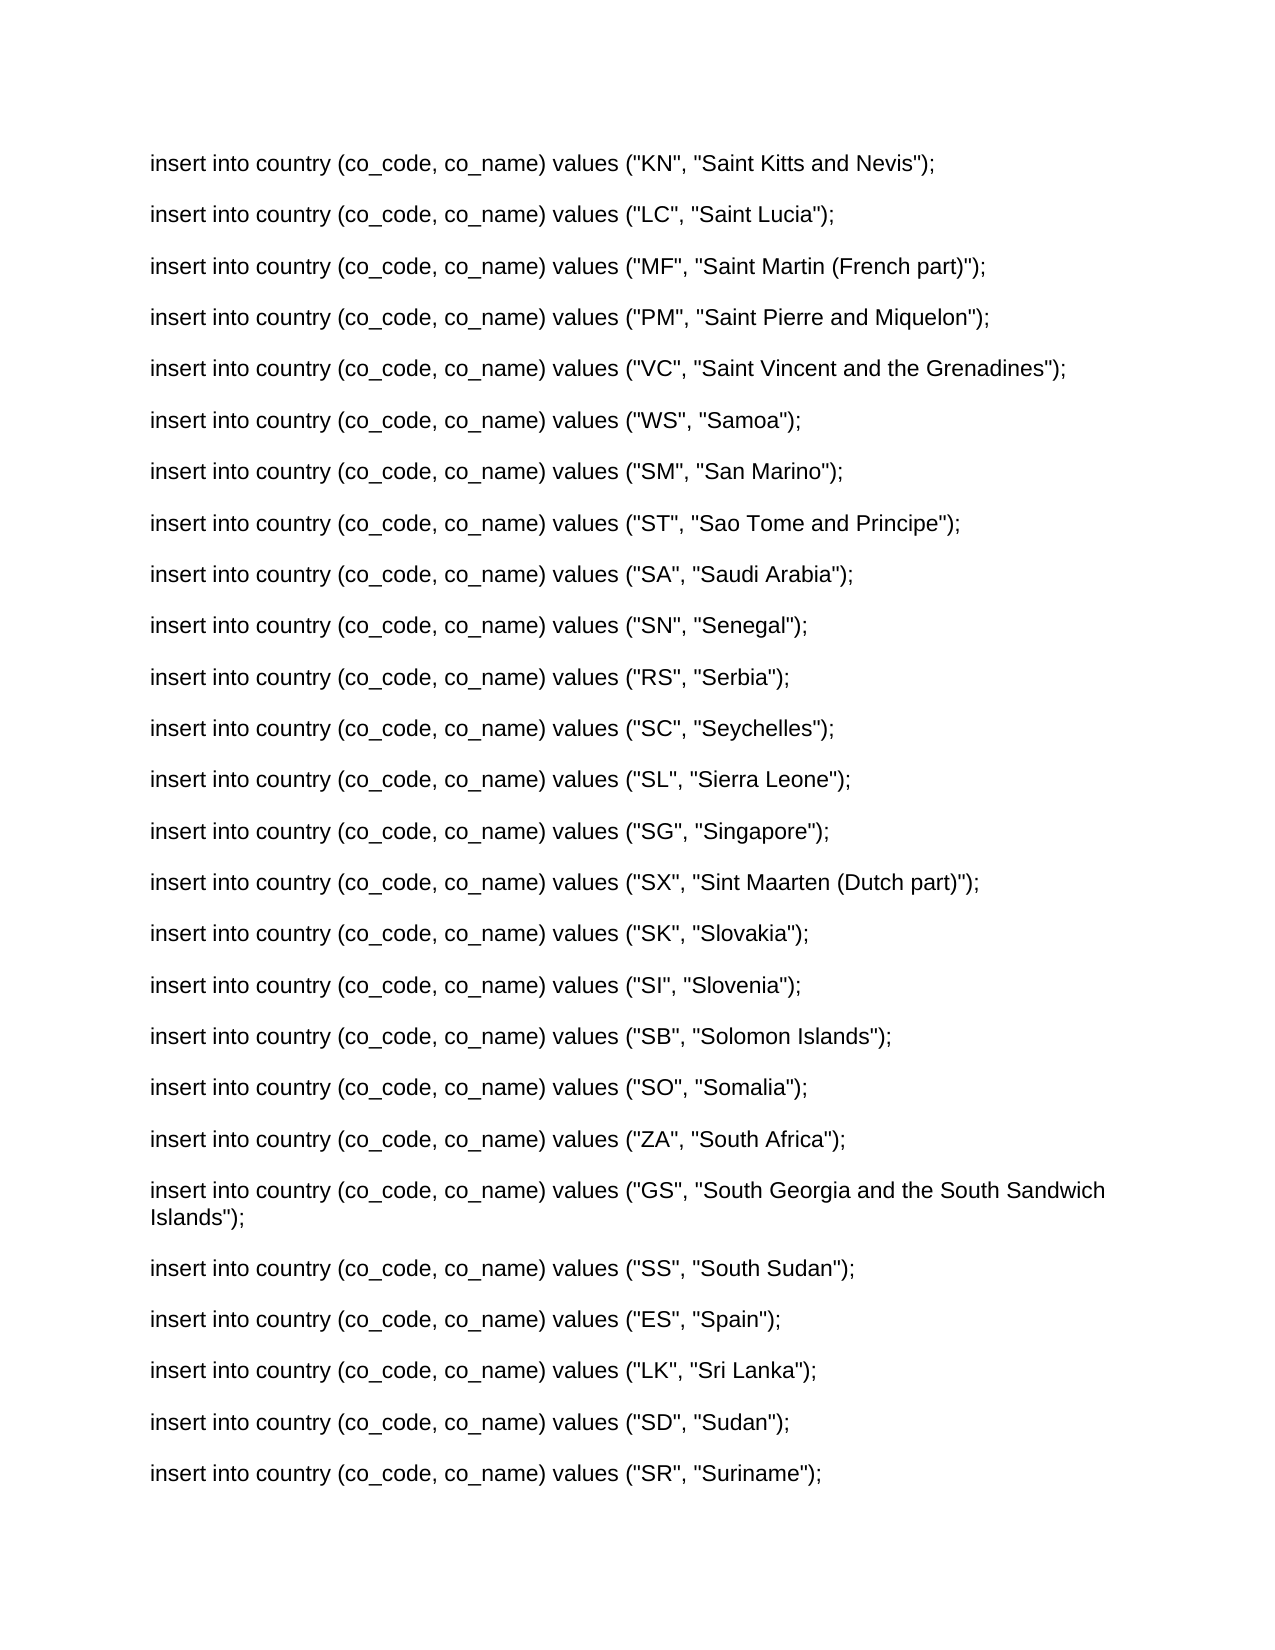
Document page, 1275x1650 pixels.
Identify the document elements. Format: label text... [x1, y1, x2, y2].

text insert into country (co_code, co_name) values ("MF", "Saint Martin (French part)"); [150, 253, 1125, 279]
text insert into country (co_code, co_name) values ("SM", "San Marino"); [150, 458, 1125, 484]
text insert into country (co_code, co_name) values ("ZA", "South Africa"); [150, 1126, 1125, 1152]
text insert into country (co_code, co_name) values ("SA", "Saudi Arabia"); [150, 561, 1125, 587]
text insert into country (co_code, co_name) values ("SX", "Sint Maarten (Dutch part)"); [150, 869, 1125, 895]
text insert into country (co_code, co_name) values ("SO", "Somalia"); [150, 1074, 1125, 1101]
text insert into country (co_code, co_name) values ("SR", "Suriname"); [150, 1460, 1125, 1487]
text insert into country (co_code, co_name) values ("SN", "Senegal"); [150, 612, 1125, 638]
text insert into country (co_code, co_name) values ("SI", "Slovenia"); [150, 972, 1125, 998]
text insert into country (co_code, co_name) values ("LK", "Sri Lanka"); [150, 1357, 1125, 1384]
text insert into country (co_code, co_name) values ("VC", "Saint Vincent and the Grenadines"); [150, 355, 1125, 382]
text insert into country (co_code, co_name) values ("SL", "Sierra Leone"); [150, 766, 1125, 793]
text insert into country (co_code, co_name) values ("SG", "Singapore"); [150, 818, 1125, 844]
text insert into country (co_code, co_name) values ("SK", "Slovakia"); [150, 920, 1125, 947]
text insert into country (co_code, co_name) values ("LC", "Saint Lucia"); [150, 201, 1125, 228]
text insert into country (co_code, co_name) values ("SC", "Seychelles"); [150, 715, 1125, 741]
text insert into country (co_code, co_name) values ("PM", "Saint Pierre and Miquelon"); [150, 304, 1125, 330]
text insert into country (co_code, co_name) values ("KN", "Saint Kitts and Nevis"); [150, 150, 1125, 176]
text insert into country (co_code, co_name) values ("SS", "South Sudan"); [150, 1255, 1125, 1281]
text insert into country (co_code, co_name) values ("RS", "Serbia"); [150, 663, 1125, 690]
text insert into country (co_code, co_name) values ("WS", "Samoa"); [150, 407, 1125, 433]
text insert into country (co_code, co_name) values ("ES", "Spain"); [150, 1306, 1125, 1332]
text insert into country (co_code, co_name) values ("ST", "Sao Tome and Principe"); [150, 509, 1125, 536]
text insert into country (co_code, co_name) values ("SD", "Sudan"); [150, 1409, 1125, 1435]
text insert into country (co_code, co_name) values ("SB", "Solomon Islands"); [150, 1023, 1125, 1049]
text insert into country (co_code, co_name) values ("GS", "South Georgia and the South Sandwich Islands"); [150, 1177, 1125, 1230]
